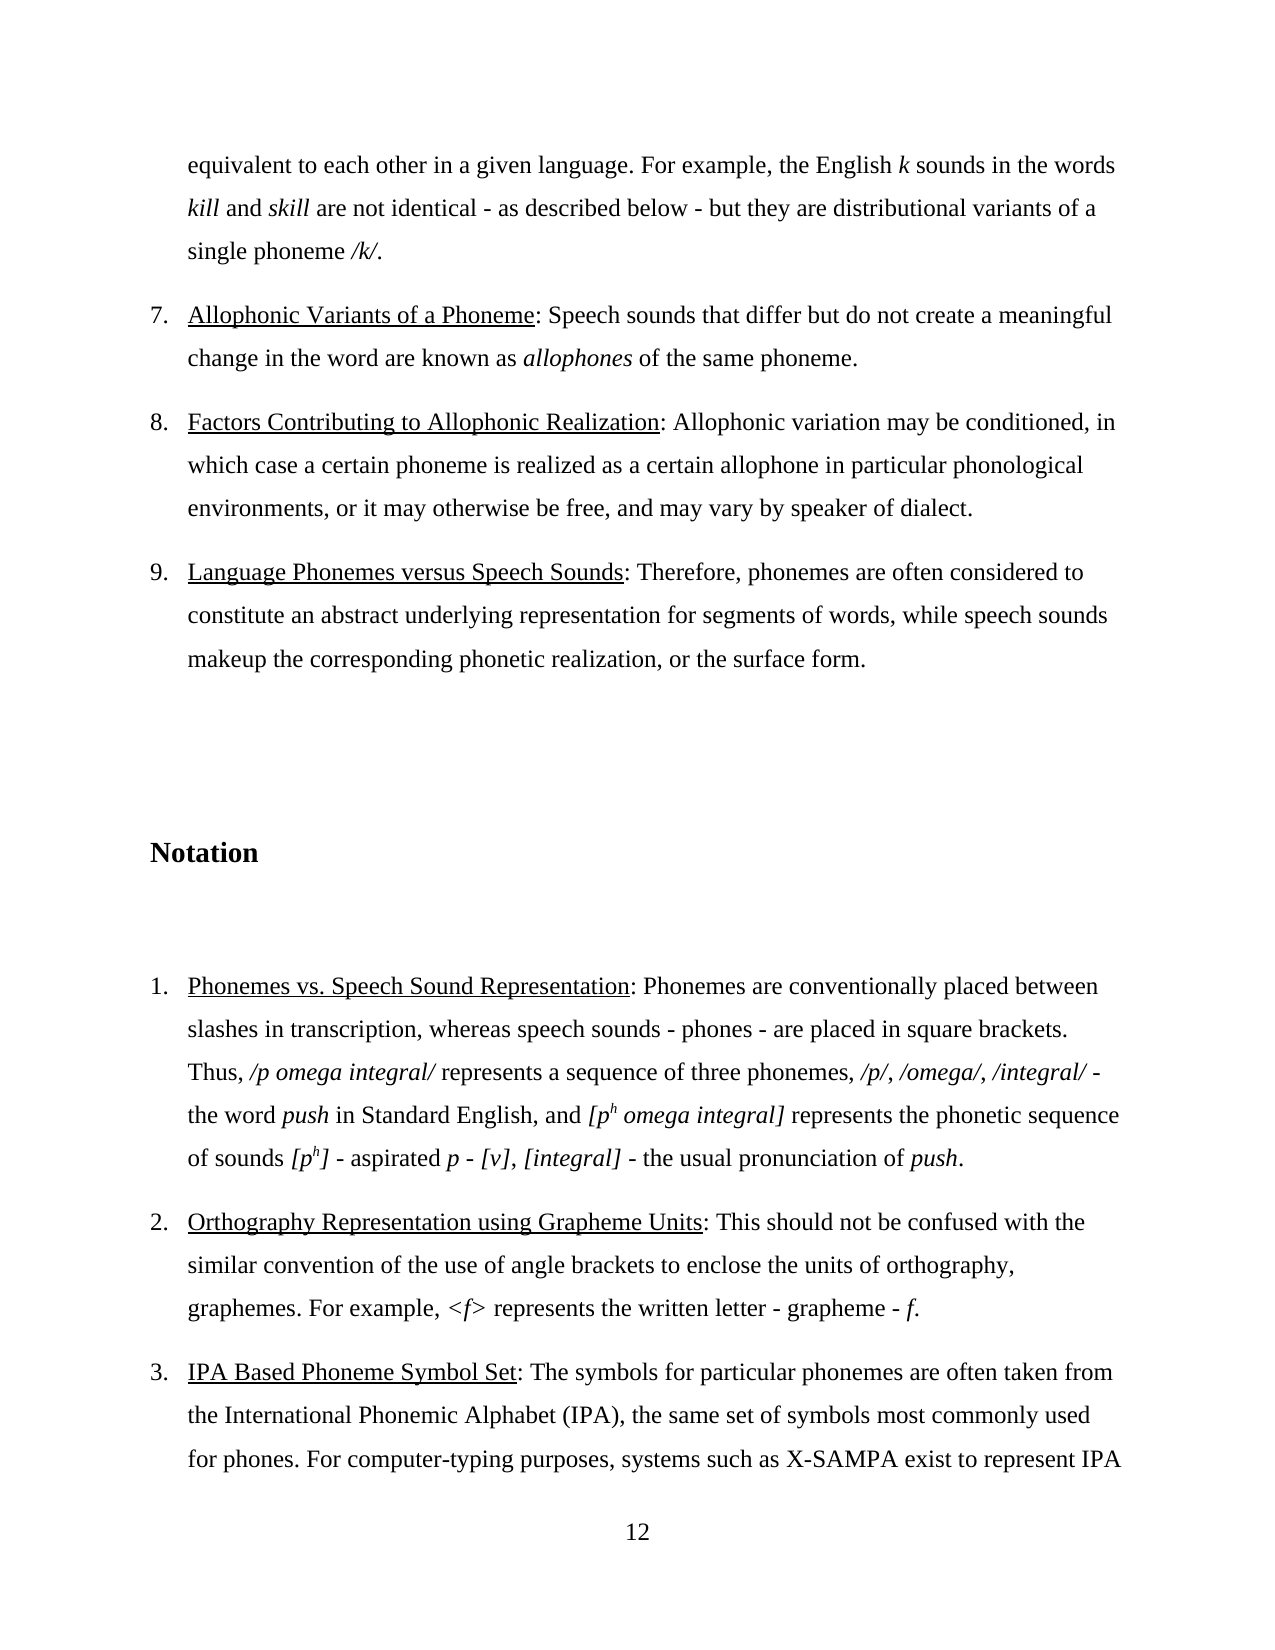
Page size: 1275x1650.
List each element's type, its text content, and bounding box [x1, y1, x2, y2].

list Orthography Representation using Grapheme Units: This should not be confused with the similar convention of the use of angle brackets to enclose the units of orthography, graphemes. For example, <f> represents the written letter - grapheme - f. [150, 1207, 1125, 1322]
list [150, 150, 1125, 265]
text Notation [150, 836, 1125, 869]
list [150, 1357, 1125, 1472]
list Language Phonemes versus Speech Sounds: Therefore, phonemes are often considered to constitute an abstract underlying representation for segments of words, while speech sounds makeup the corresponding phonetic realization, or the surface form. [150, 557, 1125, 672]
list Allophonic Variants of a Phoneme: Speech sounds that differ but do not create a meaningful change in the word are known as allophones of the same phoneme. [150, 300, 1125, 372]
list Phonemes vs. Speech Sound Representation: Phonemes are conventionally placed between slashes in transcription, whereas speech sounds - phones - are placed in square brackets. Thus, /p omega integral/ represents a sequence of three phonemes, /p/, /omega/, /integral/ - the word push in Standard English, and [ph omega integral] represents the phonetic sequence of sounds [ph] - aspirated p - [v], [integral] - the usual pronunciation of push. [150, 971, 1125, 1172]
list Factors Contributing to Allophonic Realization: Allophonic variation may be conditioned, in which case a certain phoneme is realized as a certain allophone in particular phonological environments, or it may otherwise be free, and may vary by speaker of dialect. [150, 407, 1125, 522]
